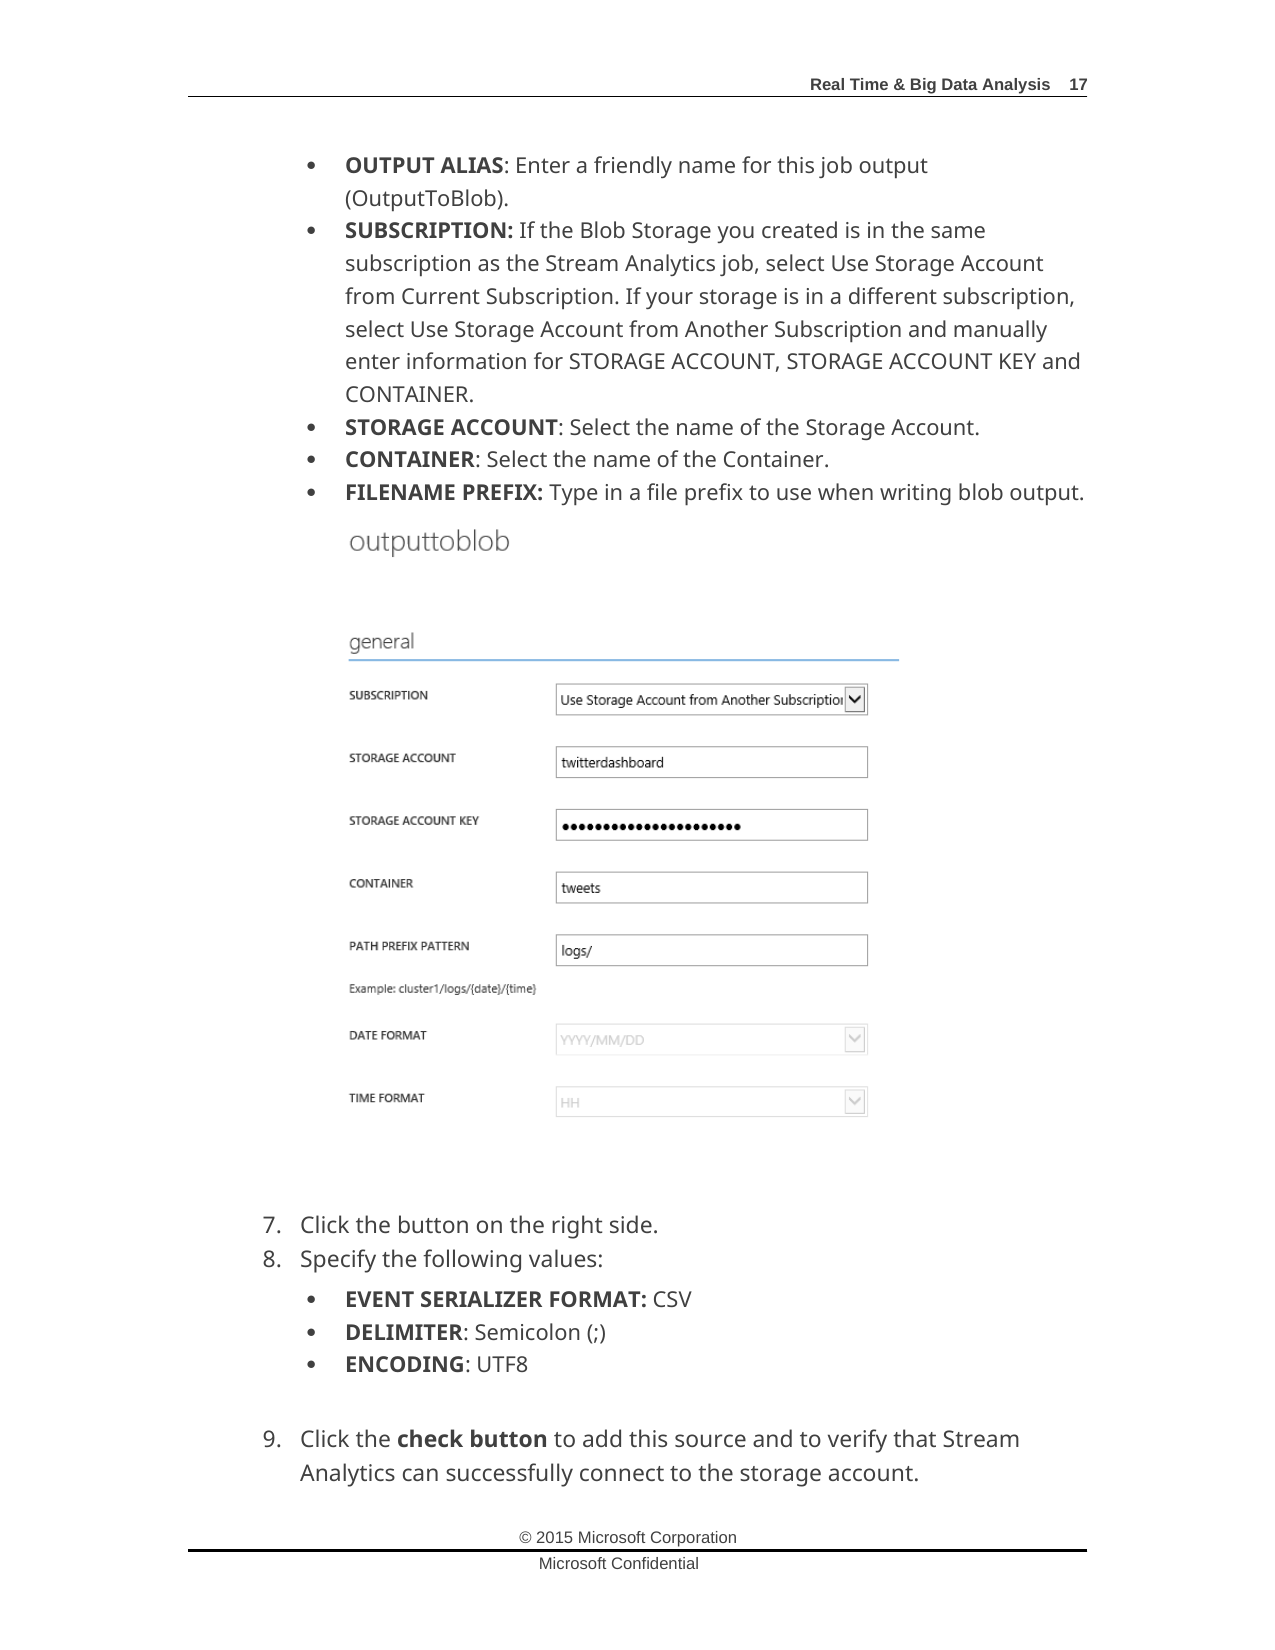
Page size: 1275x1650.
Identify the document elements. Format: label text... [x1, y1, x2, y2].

text EVENT SERIALIZER FORMAT: CSV [307, 1284, 1087, 1314]
text Specify the following values: [262, 1243, 1087, 1274]
text OUTPUT ALIAS: Enter a friendly name for this job output (OutputToBlob). [307, 150, 1087, 212]
text STORAGE ACCOUNT: Select the name of the Storage Account. [307, 412, 1087, 441]
text CONTAINER: Select the name of the Container. [307, 444, 1087, 474]
text Click the button on the right side. [262, 1209, 1087, 1240]
text Click the check button to add this source and to verify that Stream Analytics can successfully connect to the storage account. [262, 1422, 1087, 1488]
text SUBSCRIPTION: If the Blob Storage you created is in the same subscription as the Stream Analytics job, select Use Storage Account from Current Subscription. If your storage is in a different subscription, select Use Storage Account from Another Subscription and manually enter information for STORAGE ACCOUNT, STORAGE ACCOUNT KEY and CONTAINER. [307, 215, 1087, 409]
text FILENAME PREFIX: Type in a file prefix to use when writing blob output. [307, 477, 1087, 507]
text DELIMITER: Semicolon (;) [307, 1317, 1087, 1346]
text ENCODING: UTF8 [307, 1349, 1087, 1379]
picture [337, 522, 900, 1132]
